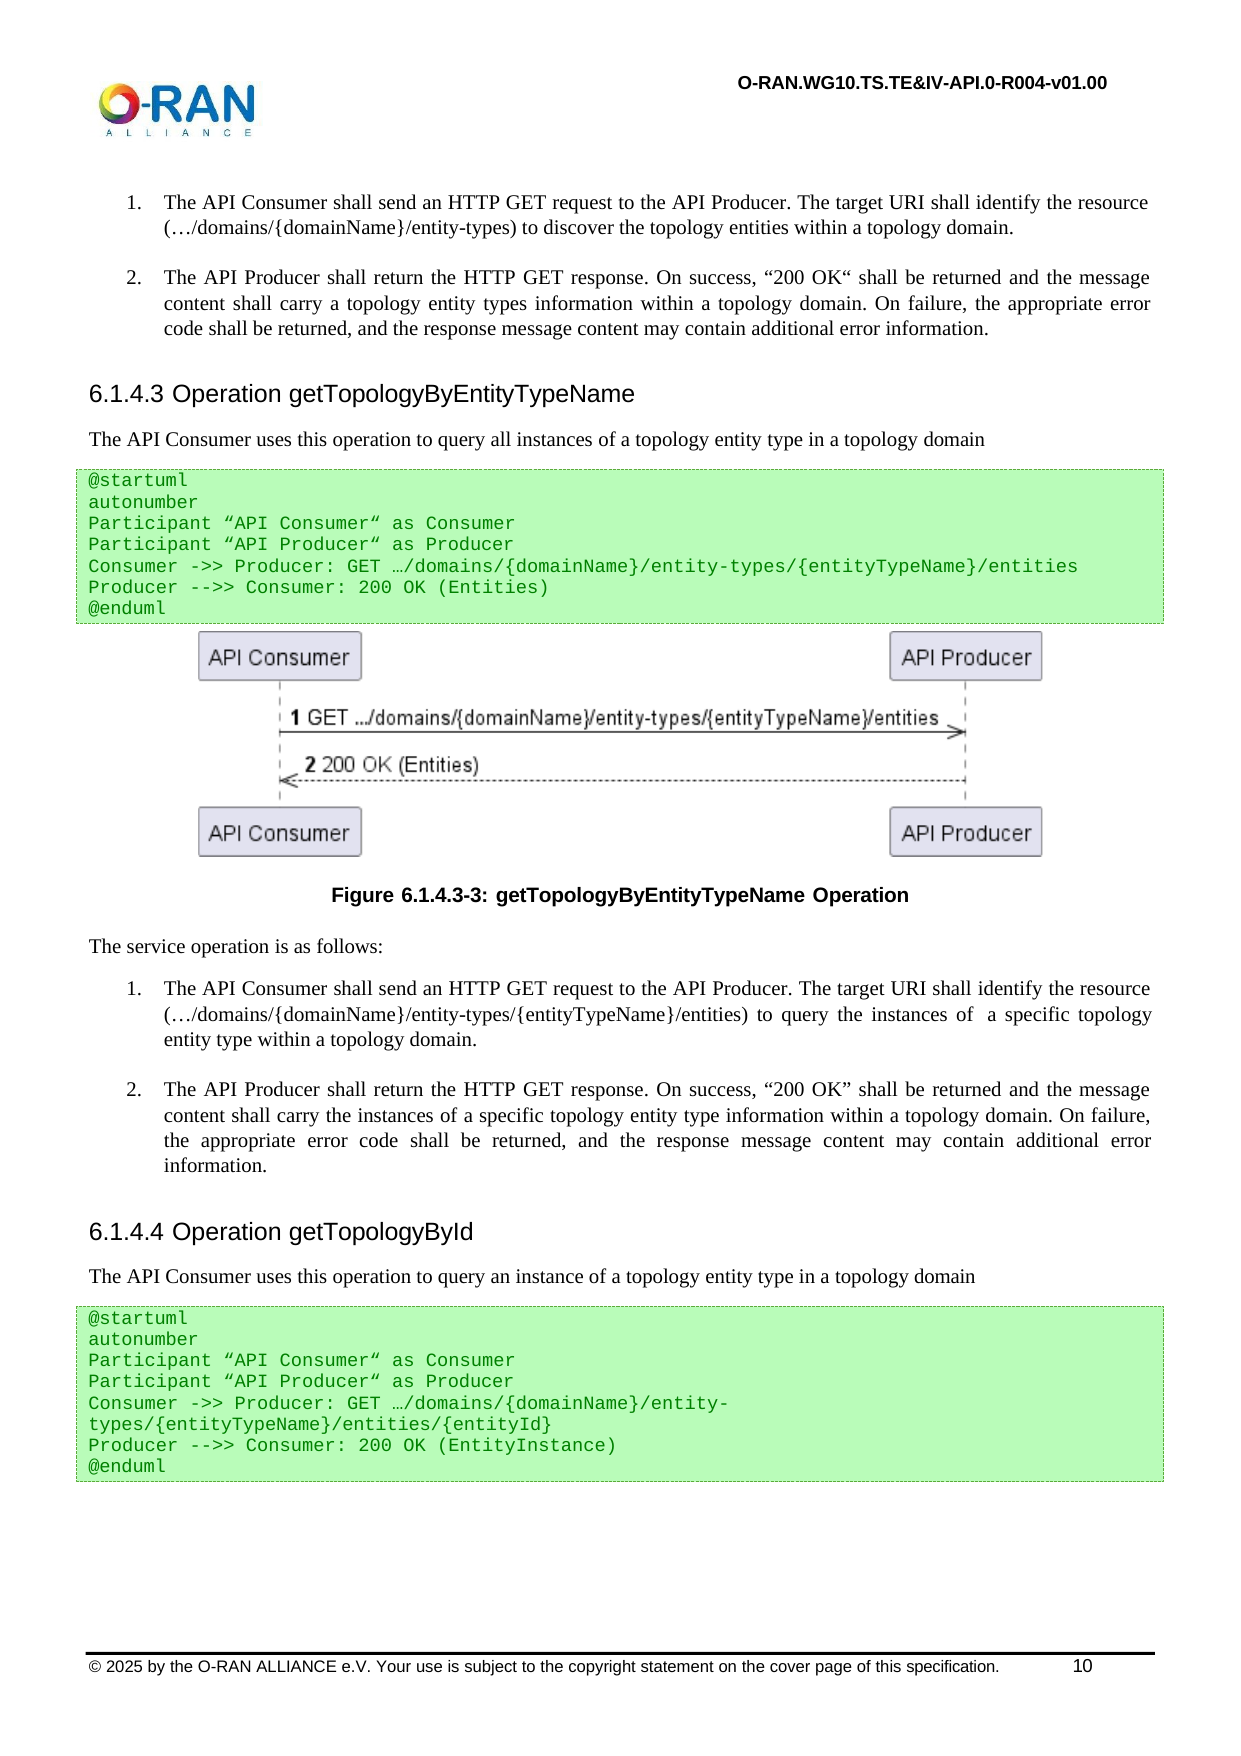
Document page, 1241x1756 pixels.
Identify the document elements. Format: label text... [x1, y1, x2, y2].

text The API Consumer uses this operation to query all instances of a topology entity type in a topology domain [89, 427, 1194, 451]
subtitle Figure 6.1.4.3-3: getTopologyByEntityTypeName Operation [64, 883, 1176, 907]
subtitle Operation getTopologyById [89, 1216, 1194, 1245]
list The API Consumer shall send an HTTP GET request to the API Producer. The target URI shall identify the resource (…/domains/{domainName}/entity-types/{entityTypeName}/entities) to query the instances of a specific topology entity type within a topology domain. [126, 976, 1152, 1051]
text The service operation is as follows: [89, 934, 1194, 958]
list The API Producer shall return the HTTP GET response. On success, “200 OK“ shall be returned and the message content shall carry a topology entity types information within a topology domain. On failure, the appropriate error code shall be returned, and the response message content may contain additional error information. [126, 265, 1152, 340]
list The API Producer shall return the HTTP GET response. On success, “200 OK” shall be returned and the message content shall carry the instances of a specific topology entity type information within a topology domain. On failure, the appropriate error code shall be returned, and the response message content may contain additional error information. [126, 1077, 1152, 1177]
subtitle Operation getTopologyByEntityTypeName [89, 379, 1194, 408]
text The API Consumer uses this operation to query an instance of a topology entity type in a topology domain [89, 1264, 1194, 1288]
picture [198, 631, 1043, 857]
picture [90, 81, 263, 142]
list The API Consumer shall send an HTTP GET request to the API Producer. The target URI shall identify the resource (…/domains/{domainName}/entity-types) to discover the topology entities within a topology domain. [126, 189, 1151, 239]
